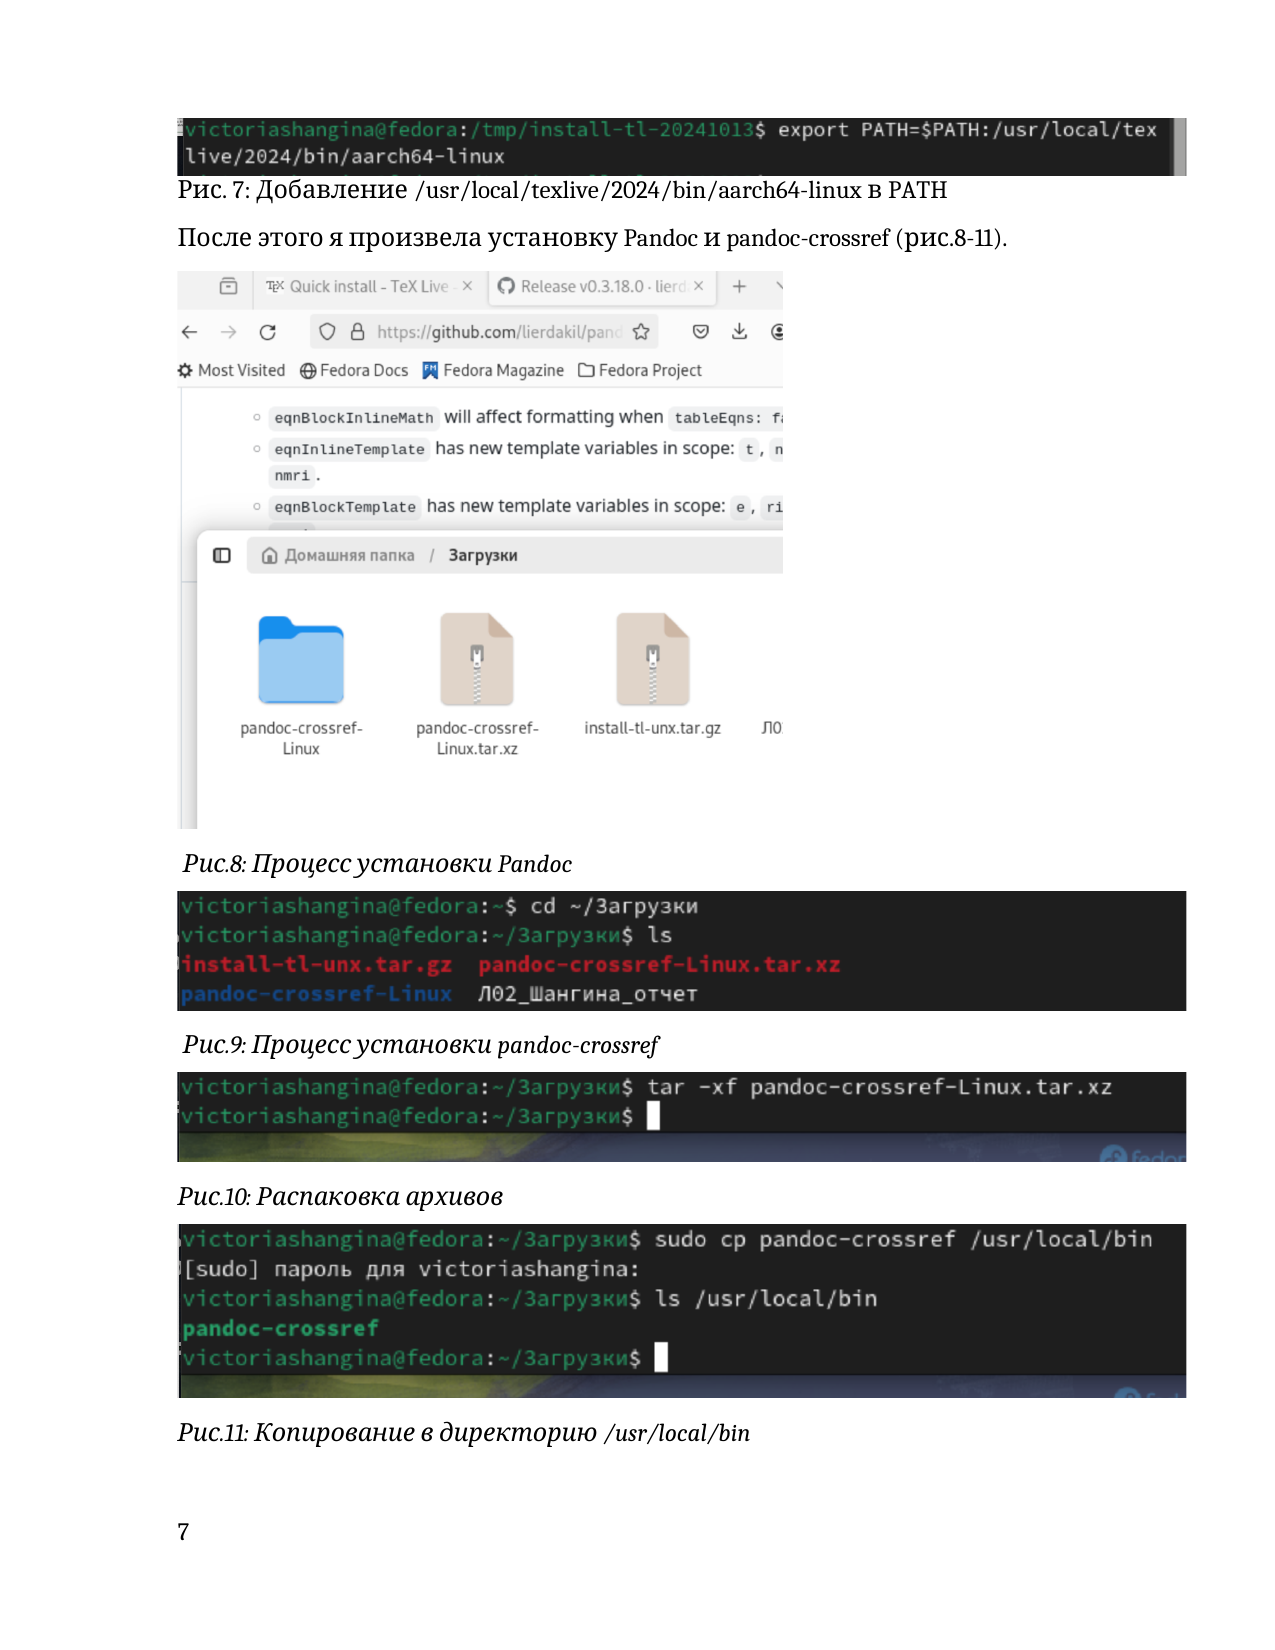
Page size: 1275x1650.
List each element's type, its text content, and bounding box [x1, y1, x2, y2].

picture [177, 1072, 1187, 1162]
picture [177, 891, 1187, 1011]
picture [177, 1224, 1187, 1398]
text Рис.10: Распаковка архивов [177, 1183, 1186, 1212]
picture [177, 118, 1187, 176]
text После этого я произвела установку Pandoc и pandoc-crossref (рис.8-11). [177, 223, 1186, 252]
text Рис.11: Копирование в директорию /usr/local/bin [177, 1418, 1186, 1447]
picture [177, 271, 783, 829]
text Рис. 7: Добавление /usr/local/texlive/2024/bin/aarch64-linux в PATH [177, 176, 1186, 205]
text Рис.9: Процесс установки pandoc-crossref [177, 1031, 1186, 1060]
text Рис.8: Процесс установки Pandoc [177, 850, 1186, 878]
